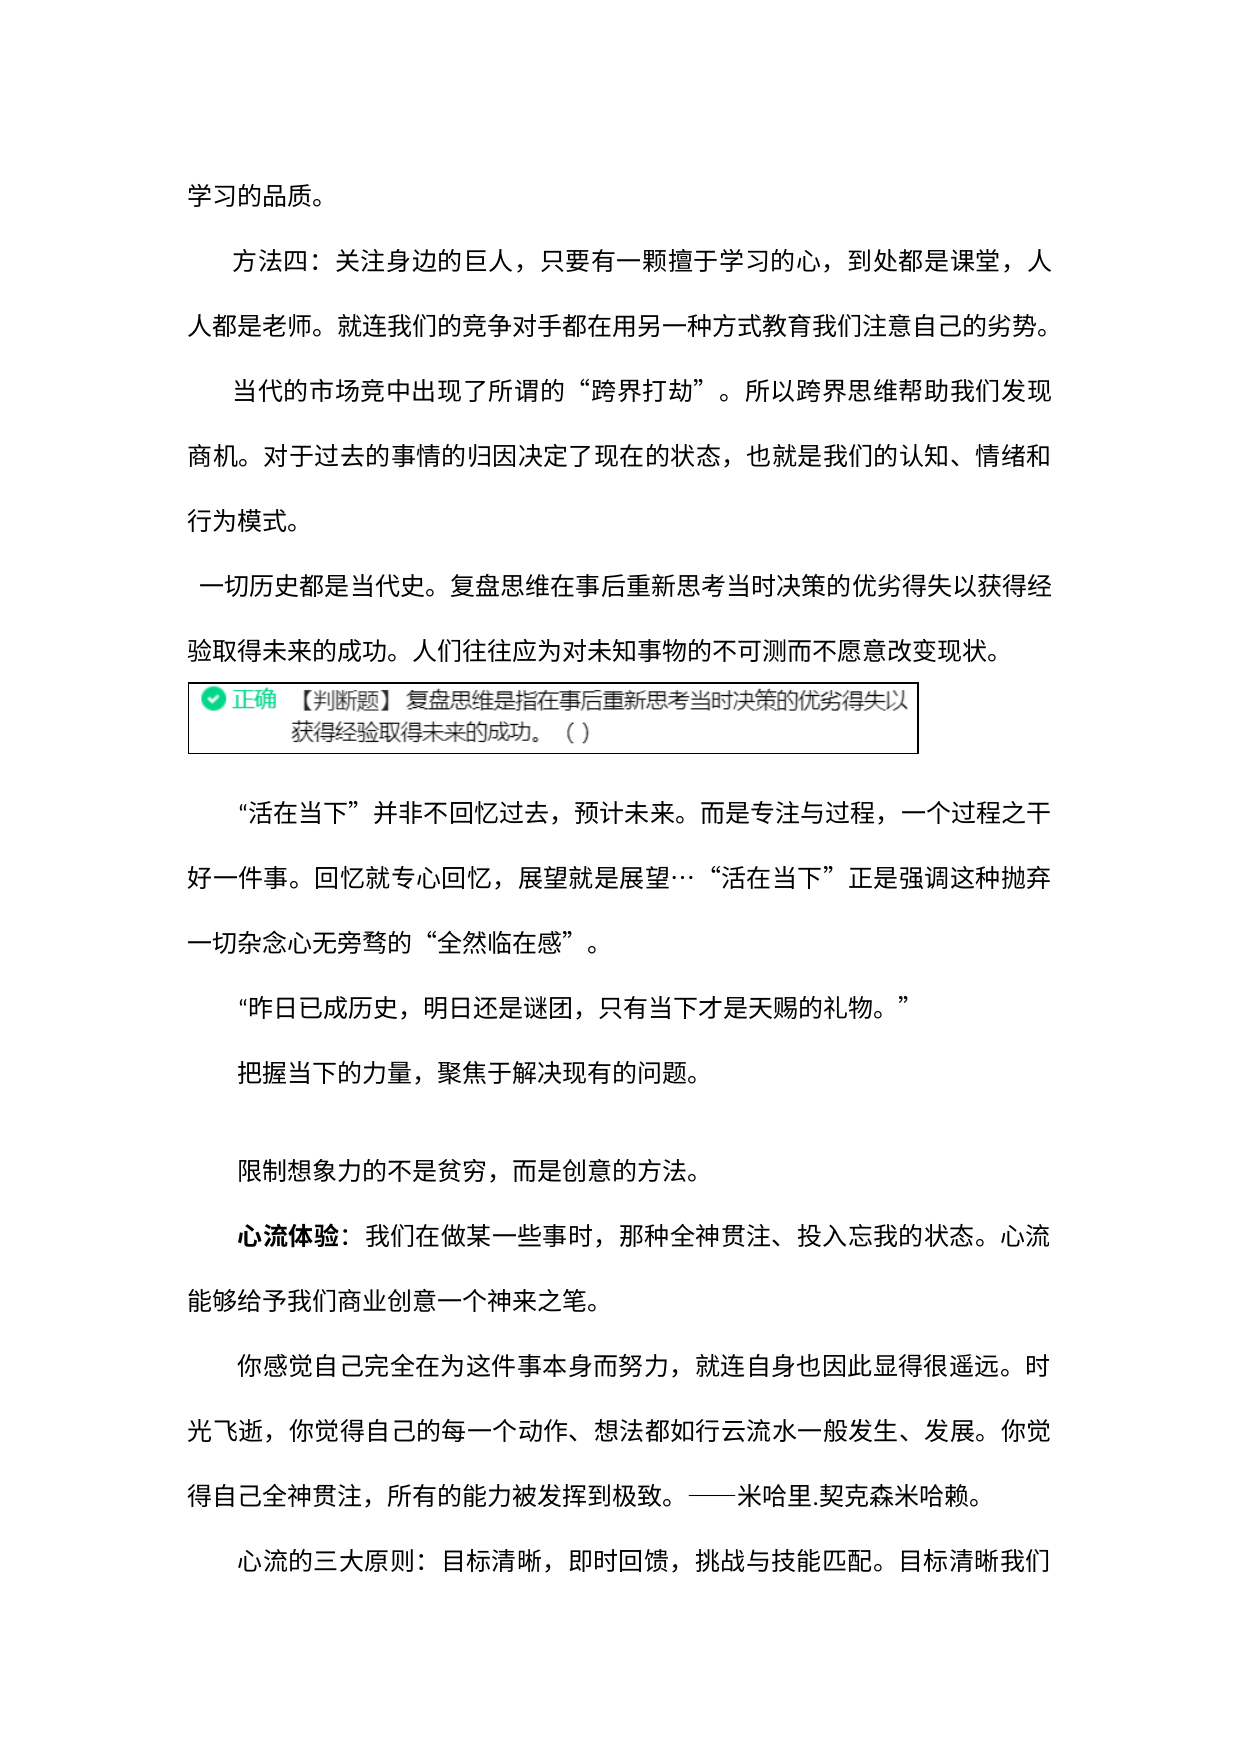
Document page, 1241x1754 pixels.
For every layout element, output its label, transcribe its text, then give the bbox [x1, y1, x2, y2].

text 把握当下的力量，聚焦于解决现有的问题。 [187, 1039, 1053, 1104]
text 你感觉自己完全在为这件事本身而努力，就连自身也因此显得很遥远。时光飞逝，你觉得自己的每一个动作、想法都如行云流水一般发生、发展。你觉得自己全神贯注，所有的能力被发挥到极致。——米哈里.契克森米哈赖。 [187, 1332, 1053, 1527]
text “昨日已成历史，明日还是谜团，只有当下才是天赐的礼物。” [187, 974, 1053, 1039]
text 方法四：关注身边的巨人，只要有一颗擅于学习的心，到处都是课堂，人人都是老师。就连我们的竞争对手都在用另一种方式教育我们注意自己的劣势。 [187, 227, 1053, 357]
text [187, 162, 1053, 227]
picture [189, 684, 917, 753]
text 限制想象力的不是贫穷，而是创意的方法。 [187, 1137, 1053, 1202]
text 当代的市场竞中出现了所谓的“跨界打劫”。所以跨界思维帮助我们发现商机。对于过去的事情的归因决定了现在的状态，也就是我们的认知、情绪和行为模式。 [187, 357, 1053, 552]
text 一切历史都是当代史。复盘思维在事后重新思考当时决策的优劣得失以获得经验取得未来的成功。人们往往应为对未知事物的不可测而不愿意改变现状。 [187, 552, 1053, 682]
text “活在当下”并非不回忆过去，预计未来。而是专注与过程，一个过程之干好一件事。回忆就专心回忆，展望就是展望…“活在当下”正是强调这种抛弃一切杂念心无旁骛的“全然临在感”。 [187, 779, 1053, 974]
text 心流体验：我们在做某一些事时，那种全神贯注、投入忘我的状态。心流能够给予我们商业创意一个神来之笔。 [187, 1202, 1053, 1332]
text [187, 1527, 1053, 1592]
